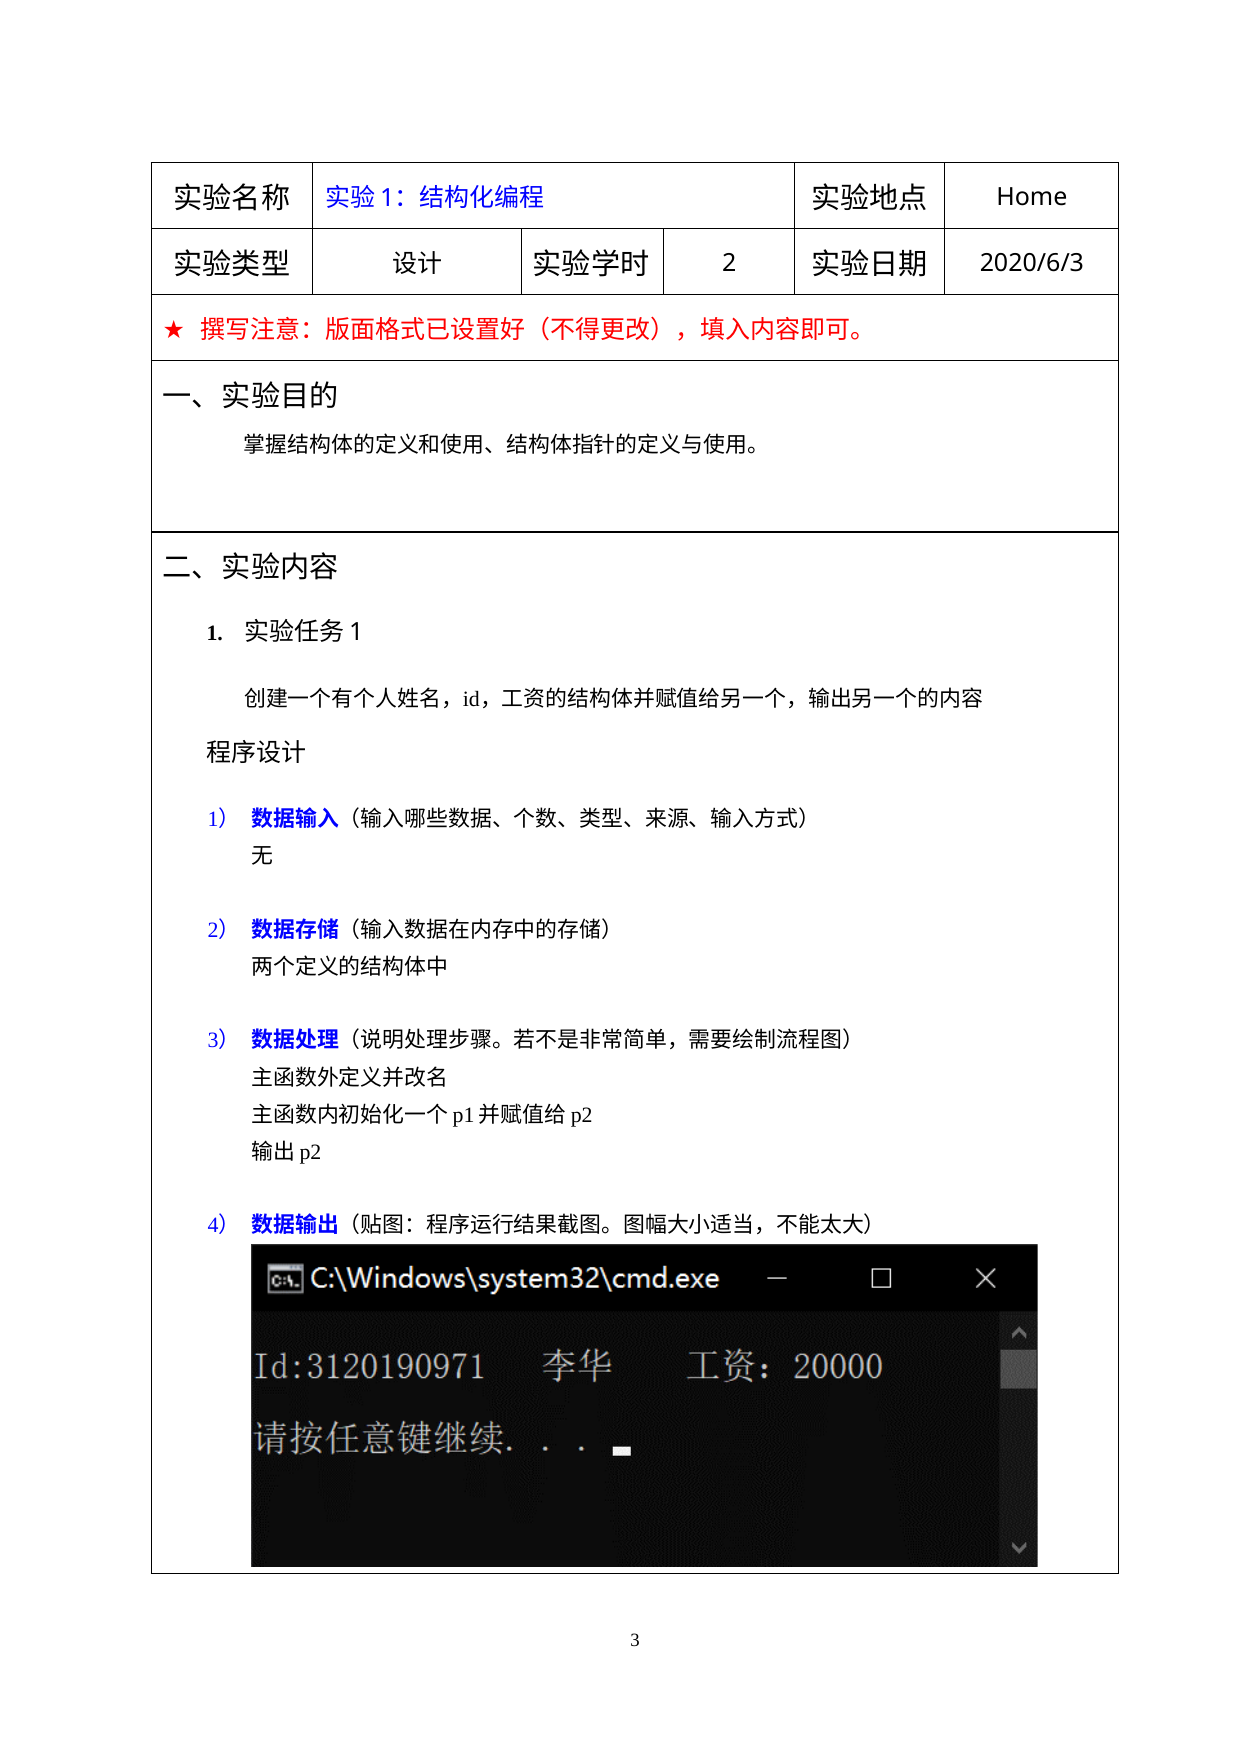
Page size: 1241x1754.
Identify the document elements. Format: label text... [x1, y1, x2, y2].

table_cell 实验学时 [522, 229, 663, 294]
table_cell 实验日期 [795, 229, 944, 294]
table_header 实验1：结构化编程 [313, 163, 794, 228]
table_cell 撰写注意：版面格式已设置好（不得更改），填入内容即可。 [152, 295, 1118, 360]
table_header 实验名称 [152, 163, 312, 228]
table_cell 设计 [313, 229, 521, 294]
table_cell 2020/6/3 [945, 229, 1118, 294]
table_header Home [945, 163, 1118, 228]
table_cell 2 [664, 229, 794, 294]
table_header 实验地点 [795, 163, 944, 228]
table_cell 实验类型 [152, 229, 312, 294]
table_cell 实验目的 掌握结构体的定义和使用、结构体指针的定义与使用。 [152, 361, 1118, 531]
picture [251, 1244, 1038, 1567]
